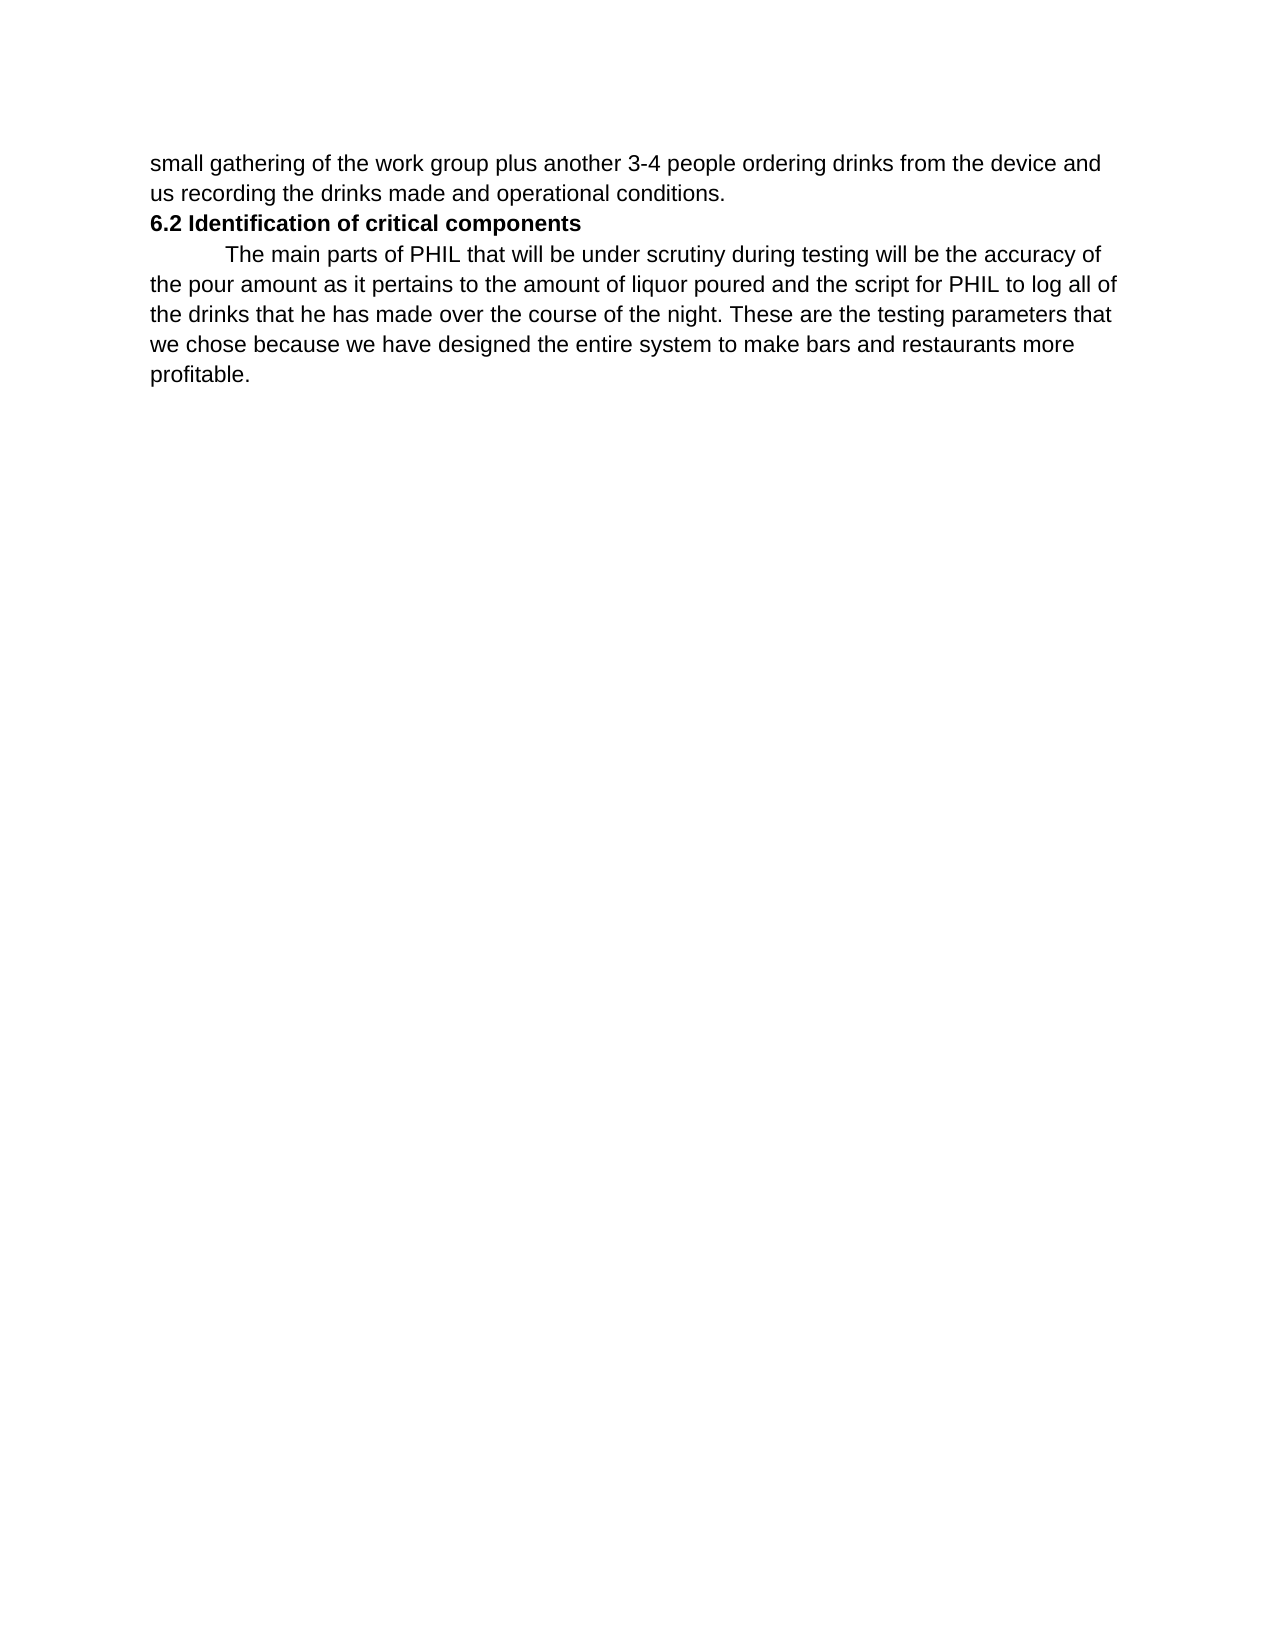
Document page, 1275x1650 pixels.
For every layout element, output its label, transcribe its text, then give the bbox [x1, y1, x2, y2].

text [150, 150, 1125, 207]
text 6.2 Identification of critical components [150, 210, 1125, 237]
text The main parts of PHIL that will be under scrutiny during testing will be the accuracy of the pour amount as it pertains to the amount of liquor poured and the script for PHIL to log all of the drinks that he has made over the course of the night. These are the testing parameters that we chose because we have designed the entire system to make bars and restaurants more profitable. [150, 241, 1125, 388]
